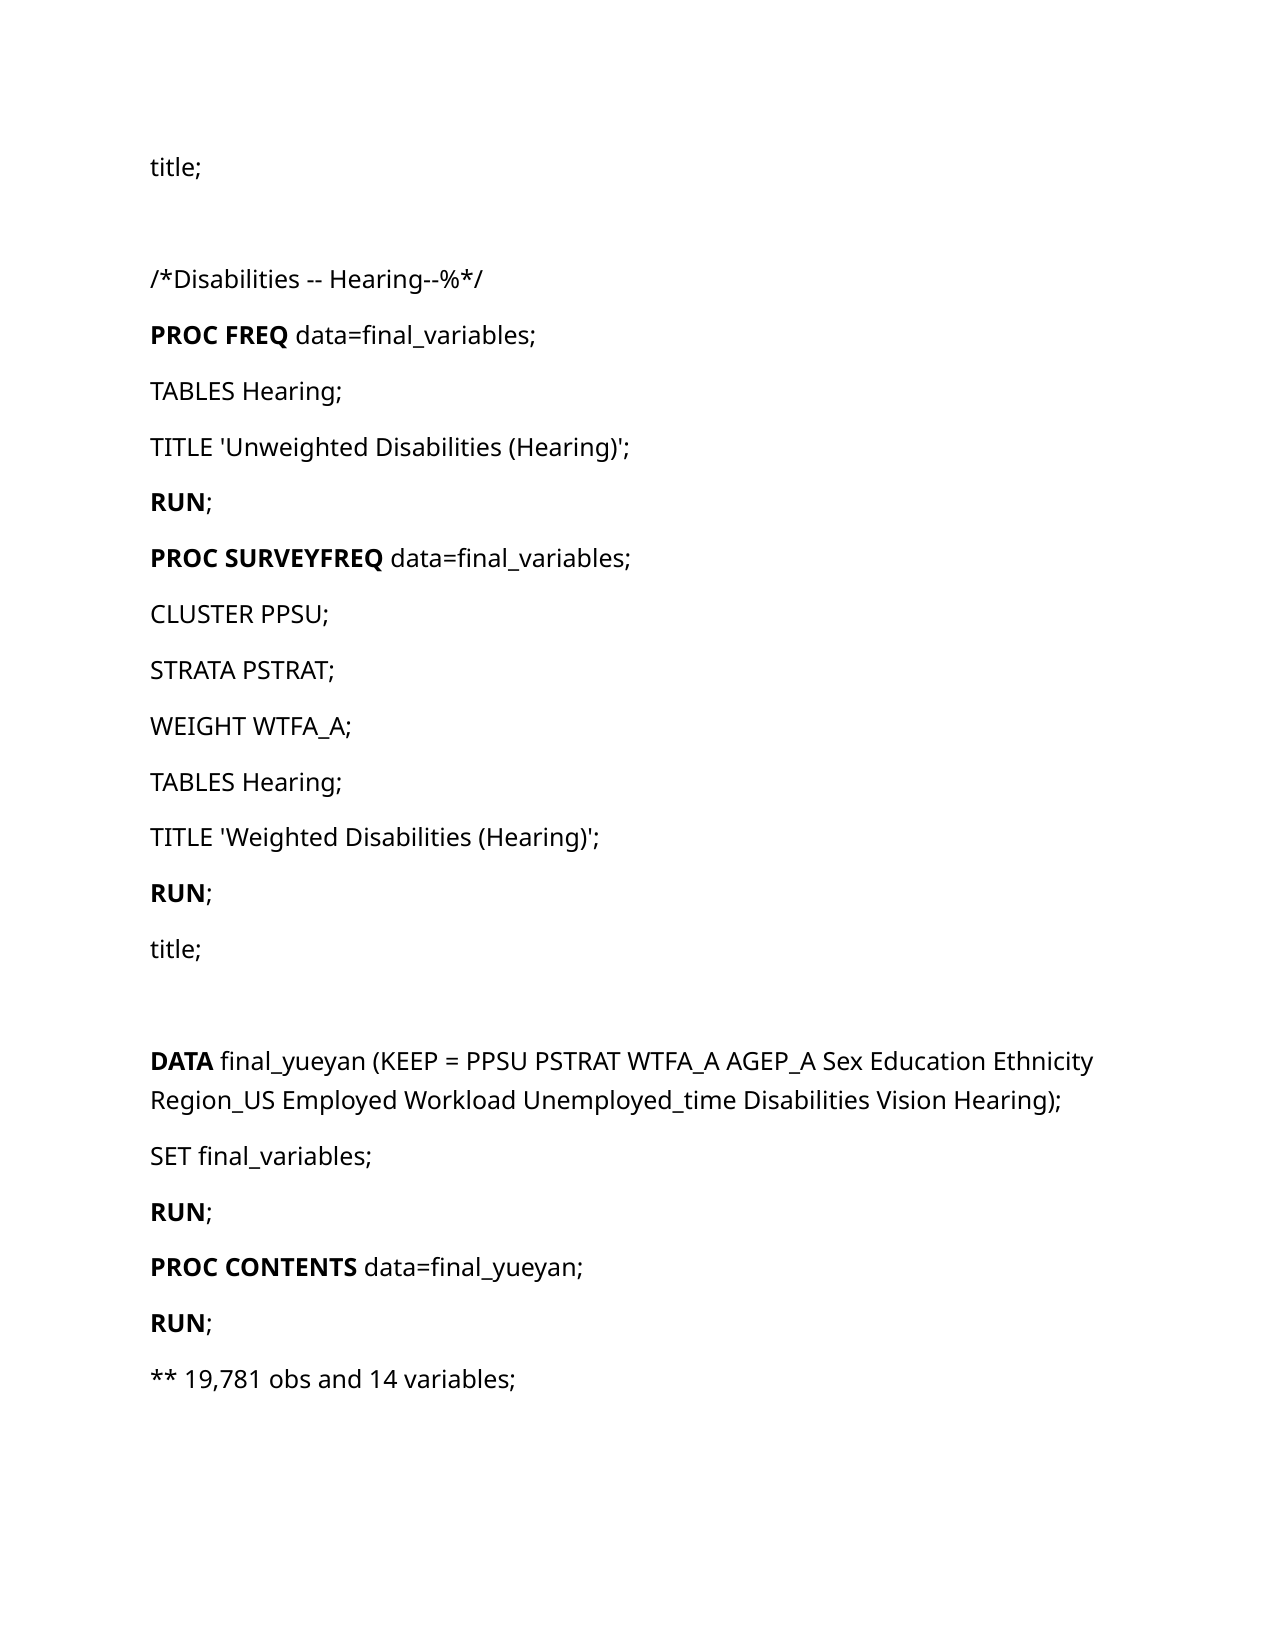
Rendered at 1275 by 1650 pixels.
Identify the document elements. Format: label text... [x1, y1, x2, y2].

text PROC FREQ data=final_variables; [150, 317, 1125, 352]
text TABLES Hearing; [150, 373, 1125, 407]
text PROC SURVEYFREQ data=final_variables; [150, 541, 1125, 575]
text title; [150, 932, 1125, 966]
text CLUSTER PPSU; [150, 597, 1125, 631]
text RUN; [150, 1306, 1125, 1340]
text TABLES Hearing; [150, 764, 1125, 798]
text /*Disabilities -- Hearing--%*/ [150, 262, 1125, 296]
text TITLE 'Unweighted Disabilities (Hearing)'; [150, 429, 1125, 463]
text TITLE 'Weighted Disabilities (Hearing)'; [150, 820, 1125, 854]
text DATA final_yueyan (KEEP = PPSU PSTRAT WTFA_A AGEP_A Sex Education Ethnicity Region_US Employed Workload Unemployed_time Disabilities Vision Hearing); [150, 1043, 1125, 1117]
text ** 19,781 obs and 14 variables; [150, 1362, 1125, 1396]
text title; [150, 150, 1125, 184]
text STRATA PSTRAT; [150, 652, 1125, 687]
text RUN; [150, 1194, 1125, 1228]
text PROC CONTENTS data=final_yueyan; [150, 1250, 1125, 1284]
text RUN; [150, 485, 1125, 519]
text RUN; [150, 876, 1125, 910]
text WEIGHT WTFA_A; [150, 708, 1125, 742]
text SET final_variables; [150, 1138, 1125, 1172]
